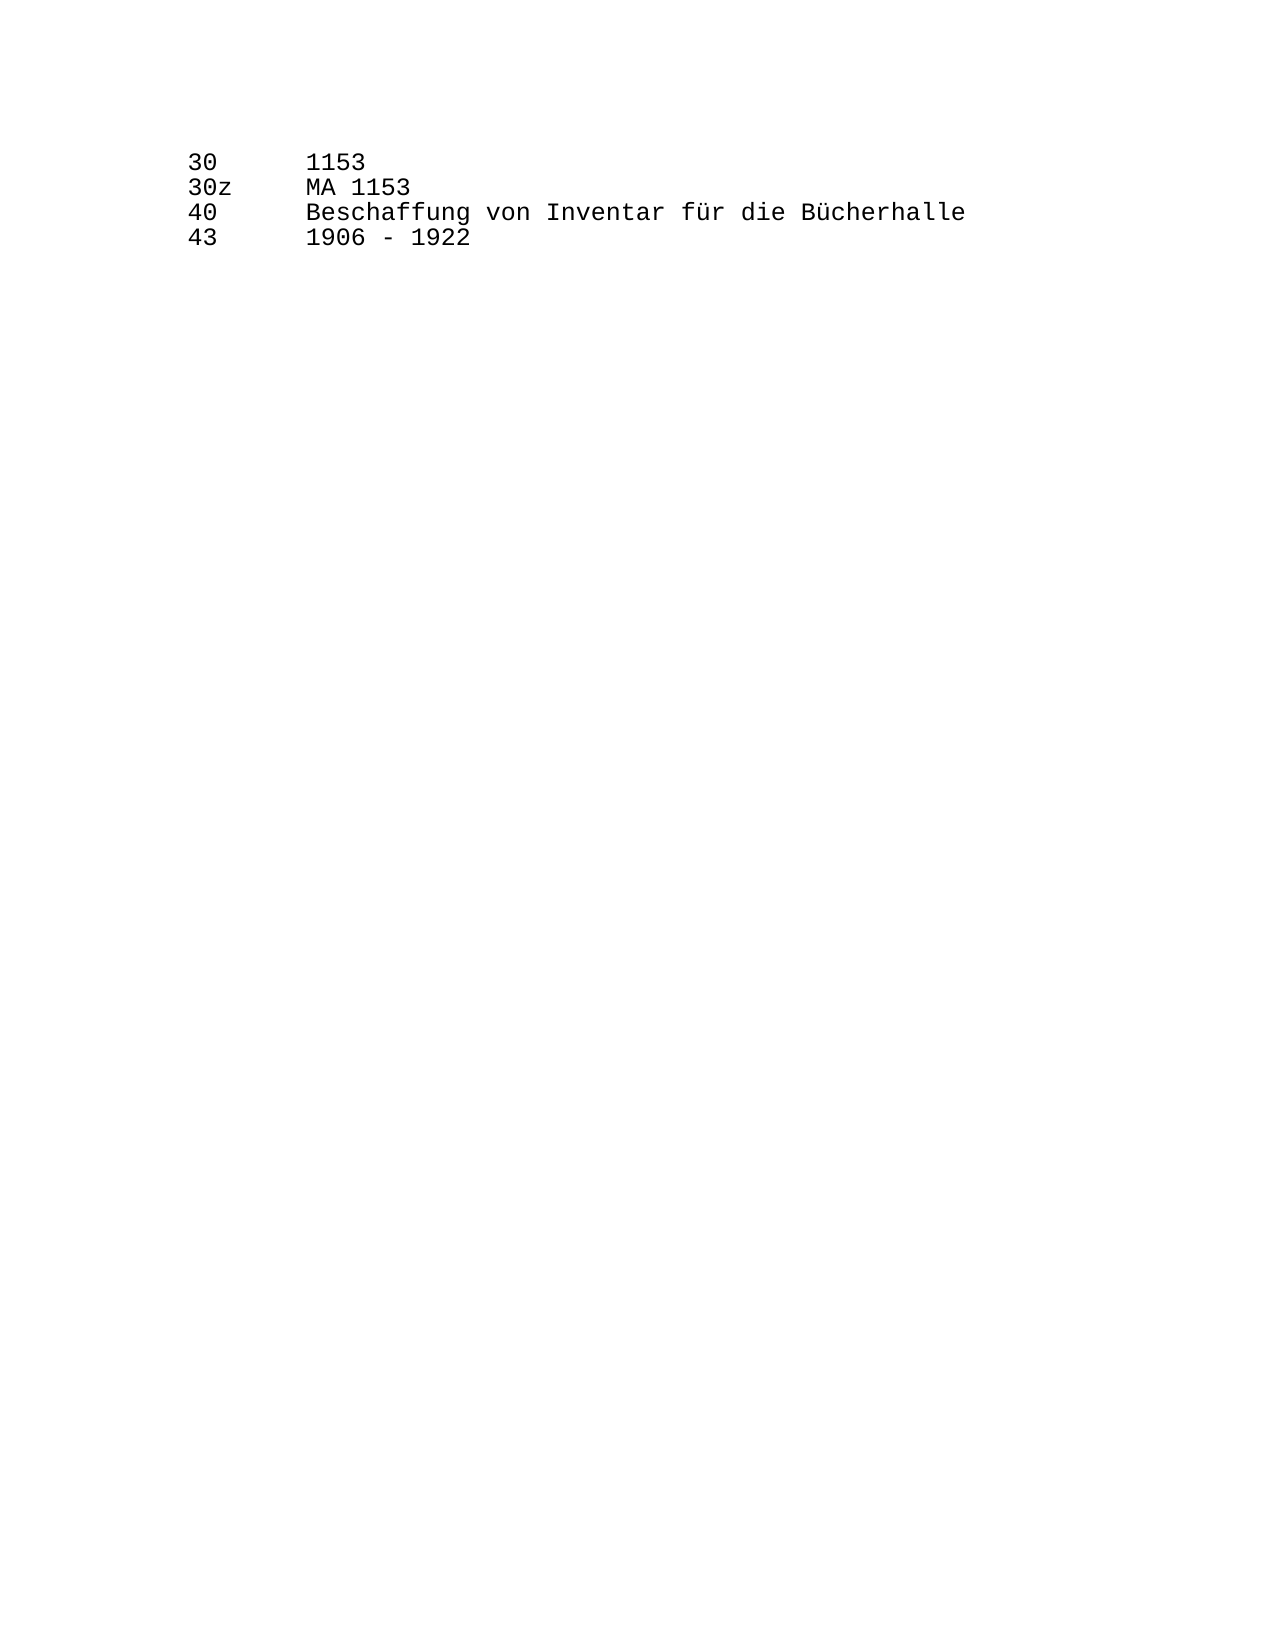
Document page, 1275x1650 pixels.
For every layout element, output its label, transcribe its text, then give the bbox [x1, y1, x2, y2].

text 30z MA 1153 [187, 175, 1087, 200]
text 40 s[Beschaffung von Inventar]s für die s[Bücherhalle]s [187, 200, 1087, 225]
text 43 1906 - 1922 [187, 225, 1087, 250]
text 30 1153 [187, 150, 1087, 175]
